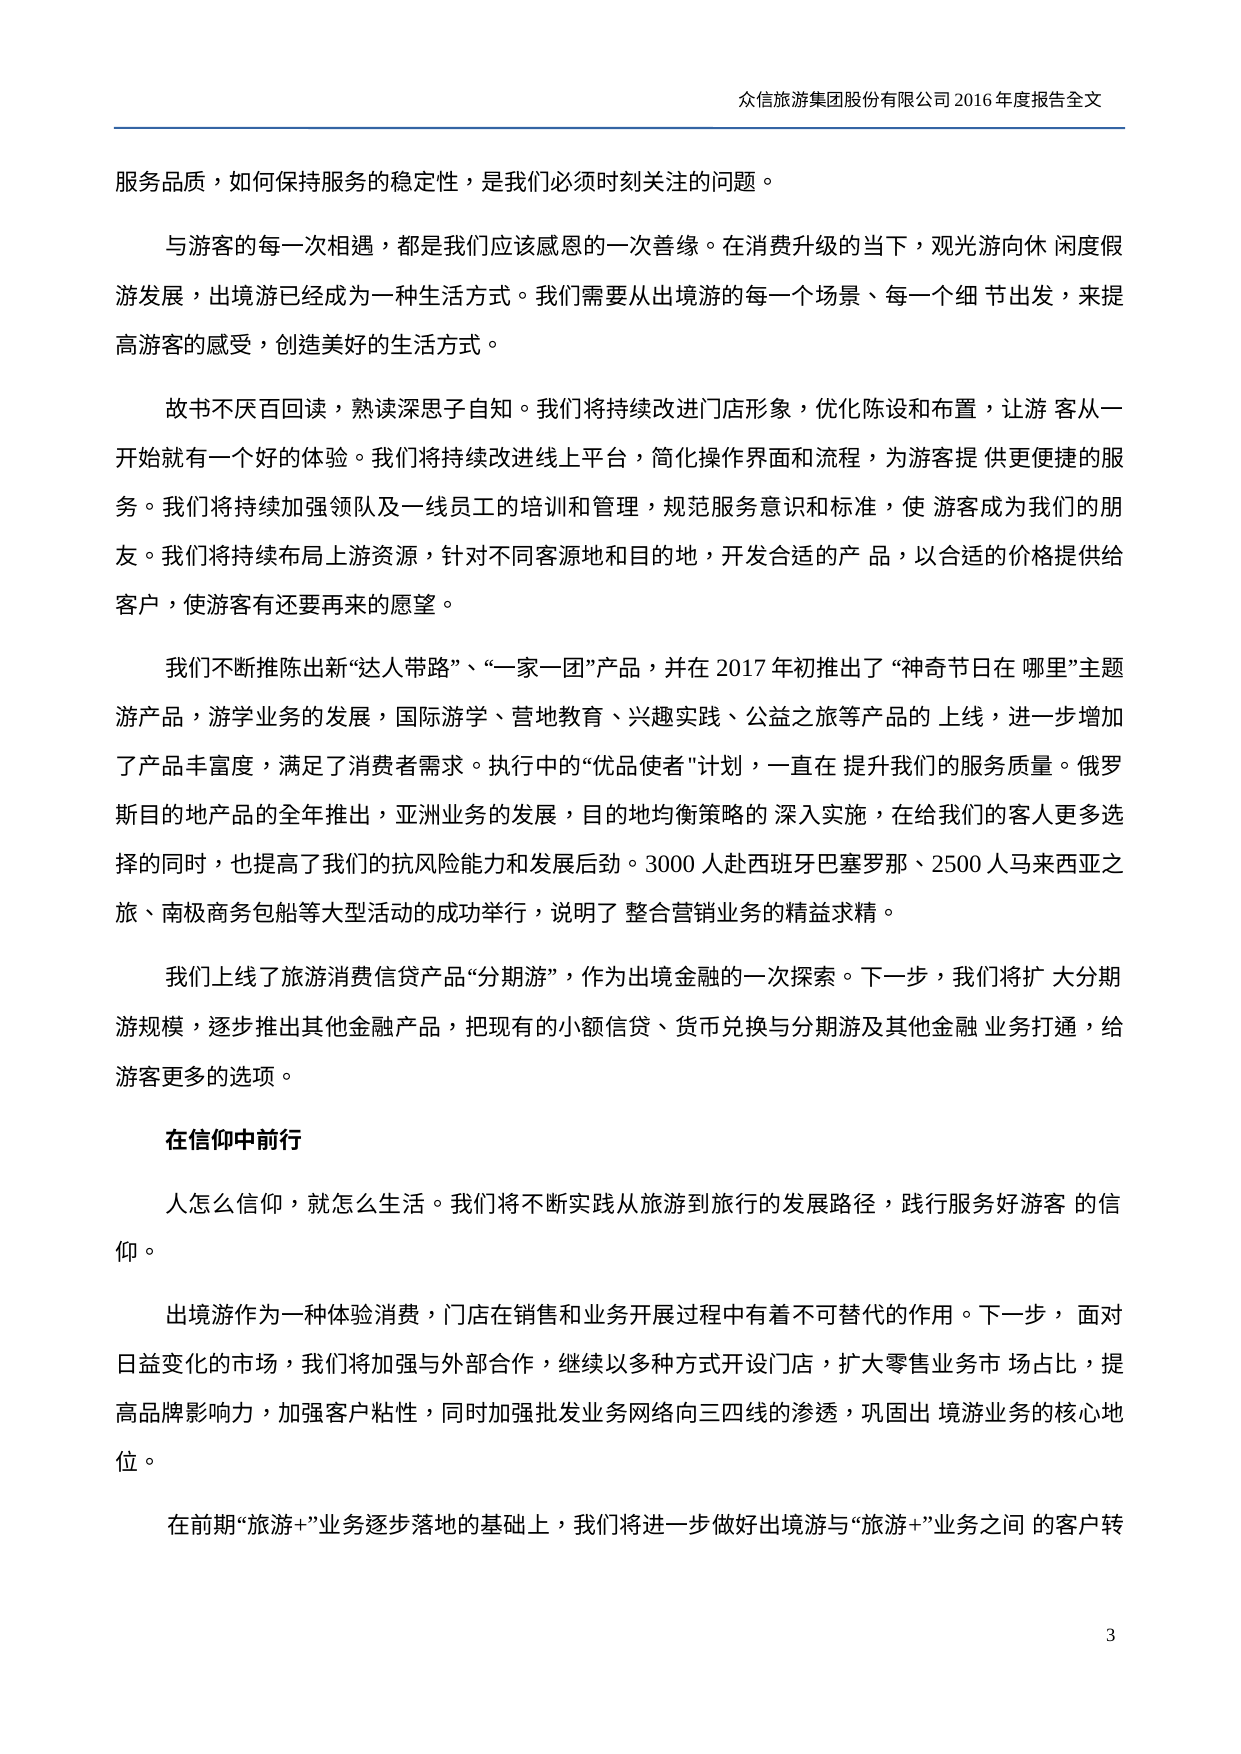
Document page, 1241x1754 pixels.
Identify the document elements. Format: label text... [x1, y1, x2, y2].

text 人怎么信仰，就怎么生活。我们将不断实践从旅游到旅行的发展路径，践行服务好游客 的信仰。 [115, 1173, 1124, 1270]
text 在信仰中前行 [115, 1110, 1124, 1159]
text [115, 1494, 1124, 1544]
text 故书不厌百回读，熟读深思子自知。我们将持续改进门店形象，优化陈设和布置，让游 客从一开始就有一个好的体验。我们将持续改进线上平台，简化操作界面和流程，为游客提 供更便捷的服务。我们将持续加强领队及一线员工的培训和管理，规范服务意识和标准，使 游客成为我们的朋友。我们将持续布局上游资源，针对不同客源地和目的地，开发合适的产 品，以合适的价格提供给客户，使游客有还要再来的愿望。 [115, 378, 1124, 623]
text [115, 152, 1124, 200]
text 我们不断推陈出新“达人带路”、“一家一团”产品，并在2017年初推出了 “神奇节日在 哪里”主题游产品，游学业务的发展，国际游学、营地教育、兴趣实践、公益之旅等产品的 上线，进一步增加了产品丰富度，满足了消费者需求。执行中的“优品使者"计划，一直在 提升我们的服务质量。俄罗斯目的地产品的全年推出，亚洲业务的发展，目的地均衡策略的 深入实施，在给我们的客人更多选择的同时，也提高了我们的抗风险能力和发展后劲。3000 人赴西班牙巴塞罗那、2500人马来西亚之旅、南极商务包船等大型活动的成功举行，说明了 整合营销业务的精益求精。 [115, 637, 1124, 931]
text 出境游作为一种体验消费，门店在销售和业务开展过程中有着不可替代的作用。下一步， 面对日益变化的市场，我们将加强与外部合作，继续以多种方式开设门店，扩大零售业务市 场占比，提高品牌影响力，加强客户粘性，同时加强批发业务网络向三四线的渗透，巩固出 境游业务的核心地位。 [115, 1285, 1124, 1480]
text 我们上线了旅游消费信贷产品“分期游”，作为出境金融的一次探索。下一步，我们将扩 大分期游规模，逐步推出其他金融产品，把现有的小额信贷、货币兑换与分期游及其他金融 业务打通，给游客更多的选项。 [115, 946, 1124, 1095]
text 与游客的每一次相遇，都是我们应该感恩的一次善缘。在消费升级的当下，观光游向休 闲度假游发展，出境游已经成为一种生活方式。我们需要从出境游的每一个场景、每一个细 节出发，来提高游客的感受，创造美好的生活方式。 [115, 214, 1124, 364]
